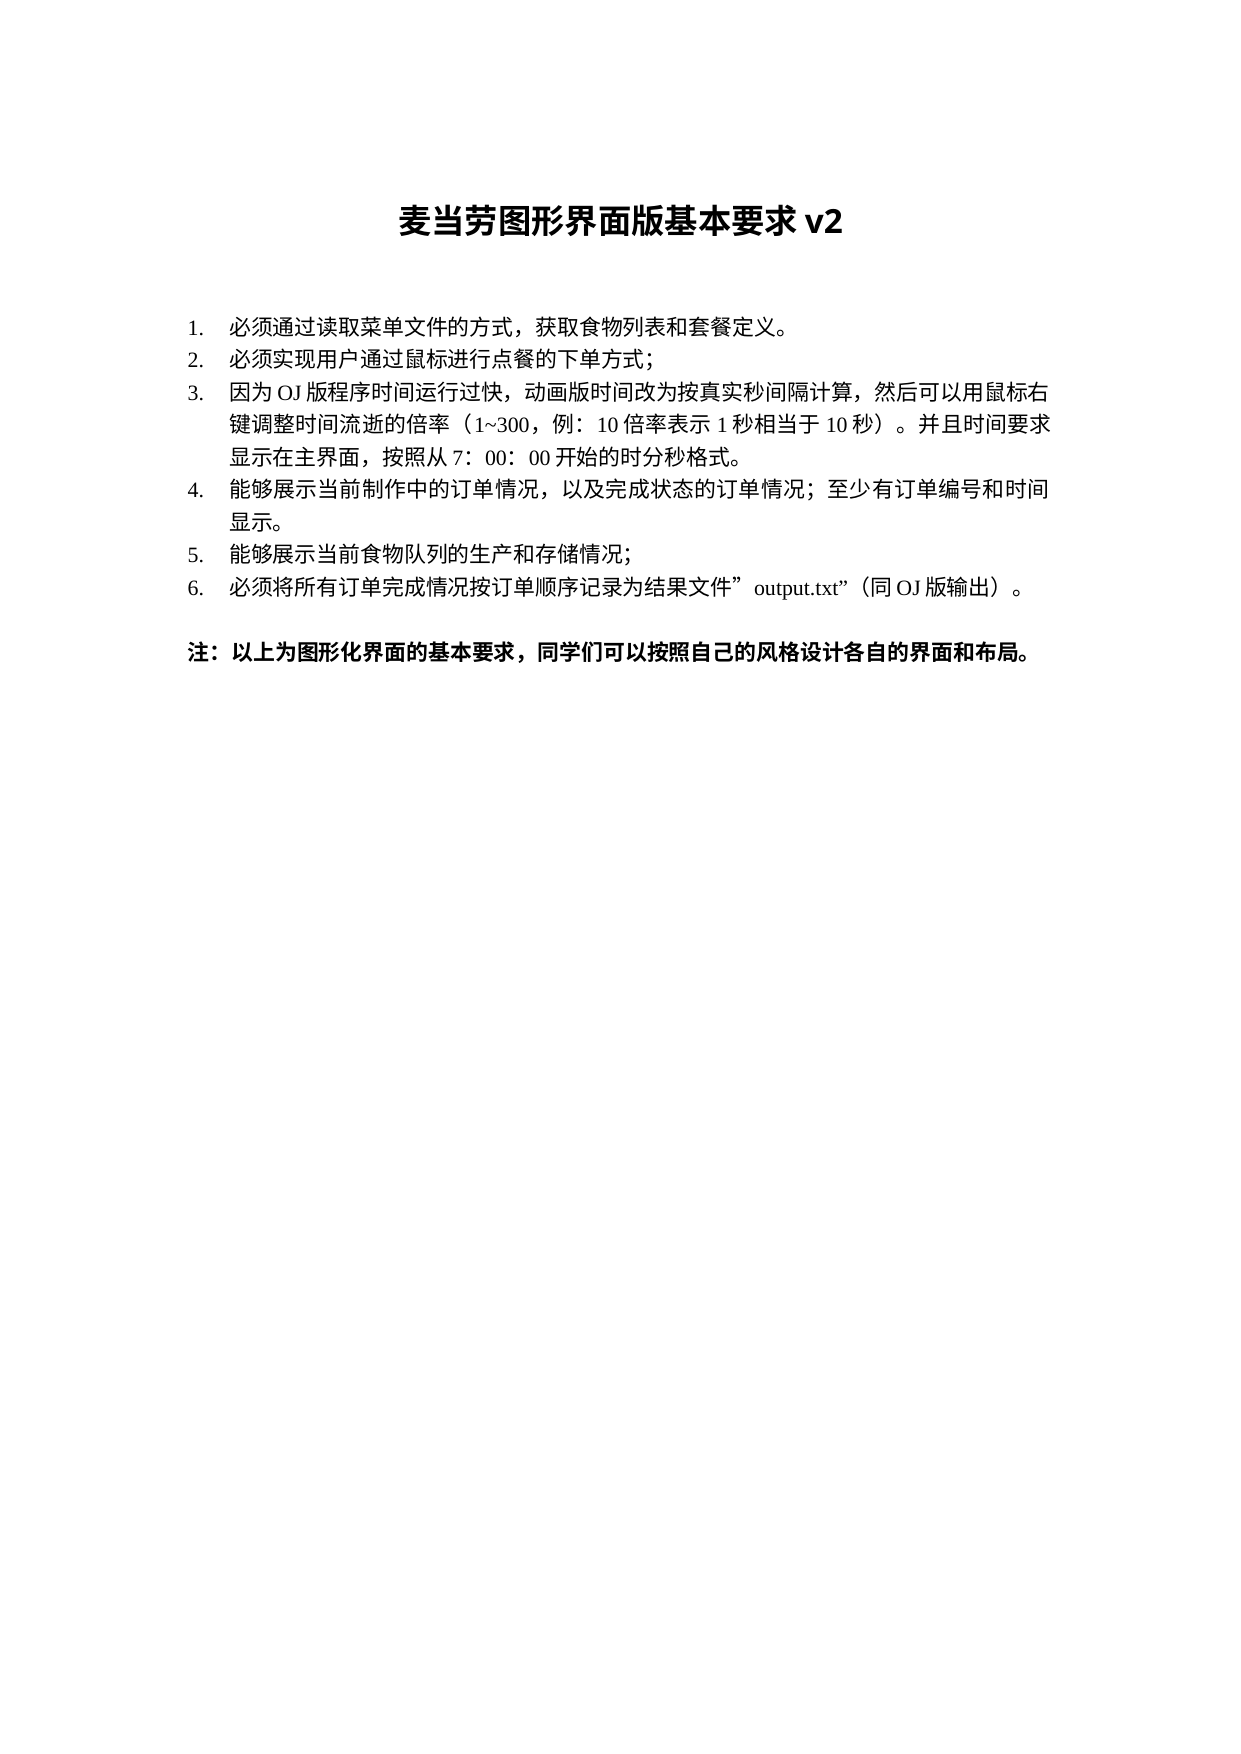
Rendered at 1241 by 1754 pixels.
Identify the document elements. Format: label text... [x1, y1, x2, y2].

text 注：以上为图形化界面的基本要求，同学们可以按照自己的风格设计各自的界面和布局。 [187, 634, 1053, 667]
list 必须通过读取菜单文件的方式，获取食物列表和套餐定义。 [187, 309, 1053, 342]
list 必须实现用户通过鼠标进行点餐的下单方式； [187, 342, 1053, 374]
list 能够展示当前制作中的订单情况，以及完成状态的订单情况；至少有订单编号和时间显示。 [187, 472, 1053, 537]
list 因为OJ版程序时间运行过快，动画版时间改为按真实秒间隔计算，然后可以用鼠标右键调整时间流逝的倍率（1~300，例：10倍率表示1秒相当于10秒）。并且时间要求显示在主界面，按照从7：00：00开始的时分秒格式。 [187, 374, 1053, 472]
title 麦当劳图形界面版基本要求v2 [187, 187, 1053, 252]
list 能够展示当前食物队列的生产和存储情况； [187, 537, 1053, 569]
list 必须将所有订单完成情况按订单顺序记录为结果文件”output.txt”（同OJ版输出）。 [187, 569, 1053, 602]
